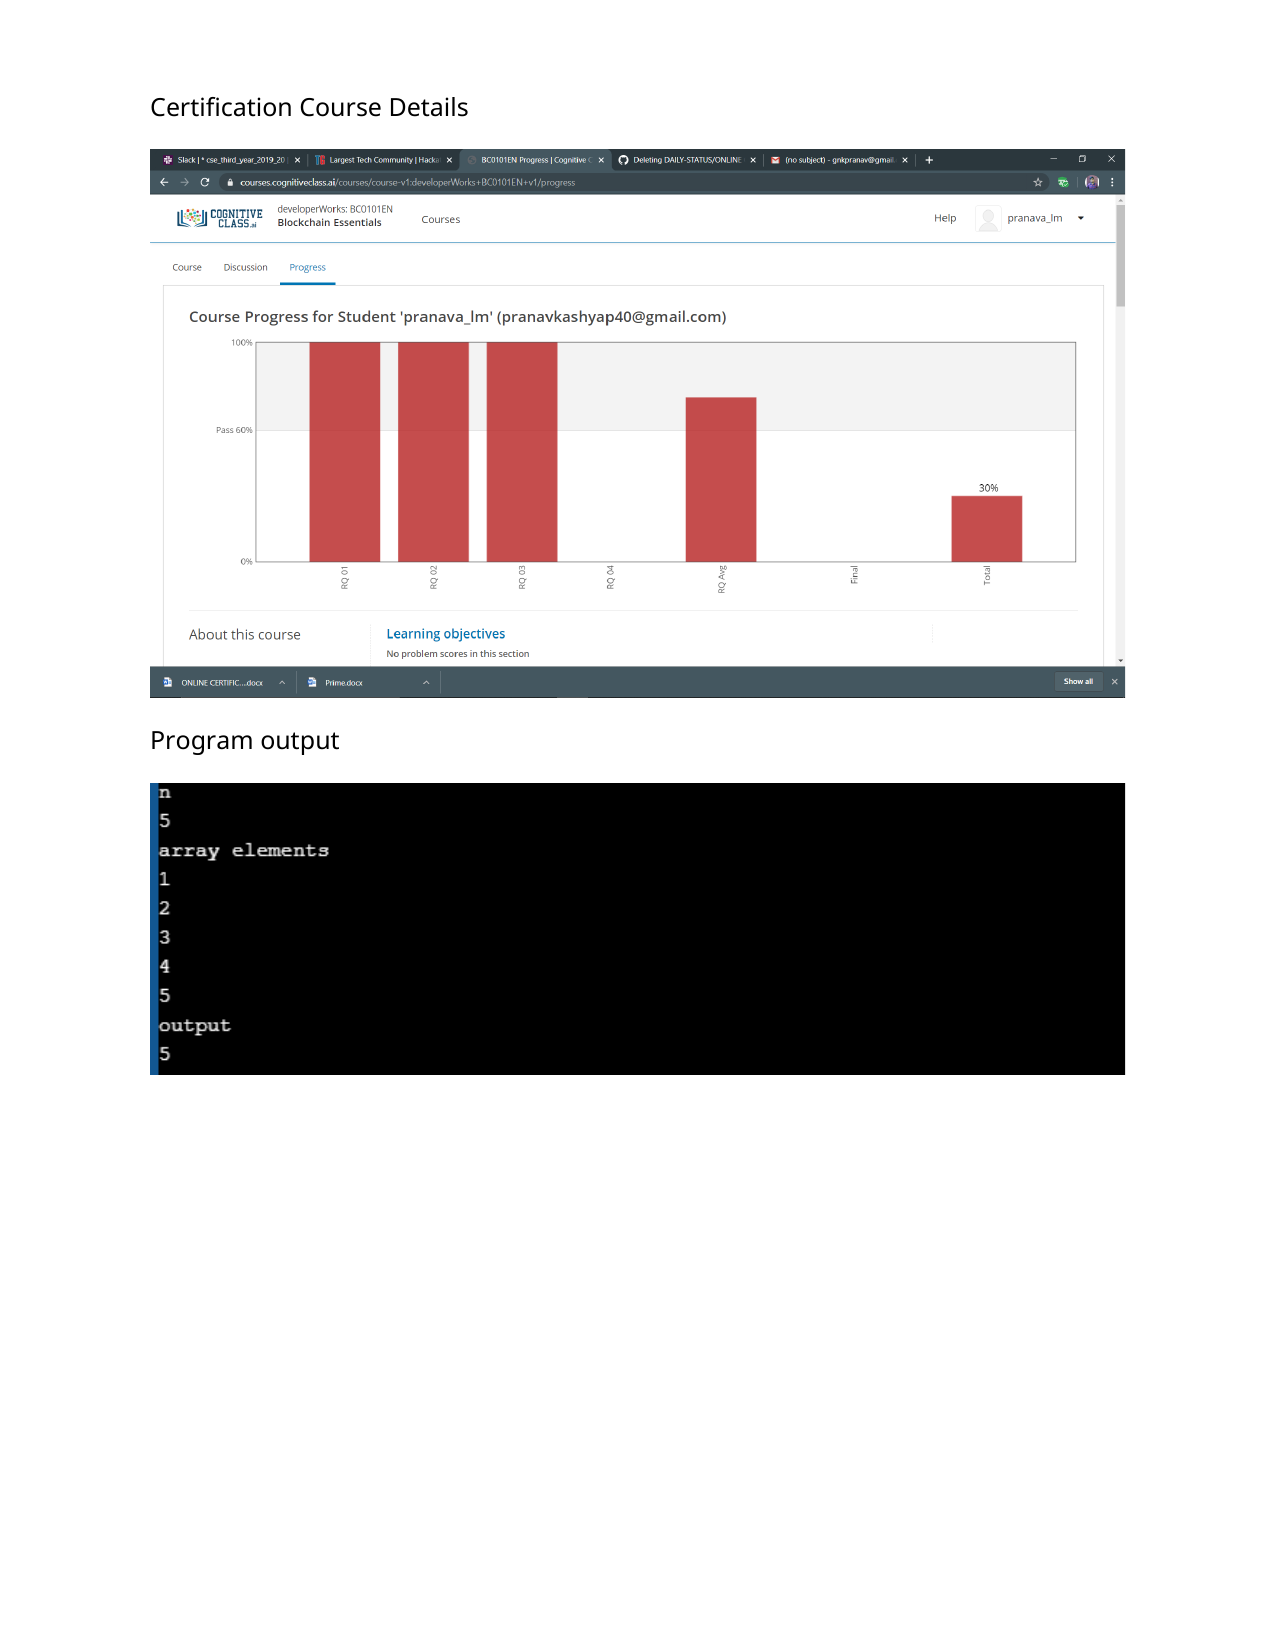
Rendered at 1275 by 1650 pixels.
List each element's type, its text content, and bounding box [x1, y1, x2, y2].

text Certification Course Details [150, 89, 1125, 124]
picture [150, 783, 1125, 1075]
text Program output [150, 723, 1125, 757]
picture [150, 149, 1125, 698]
